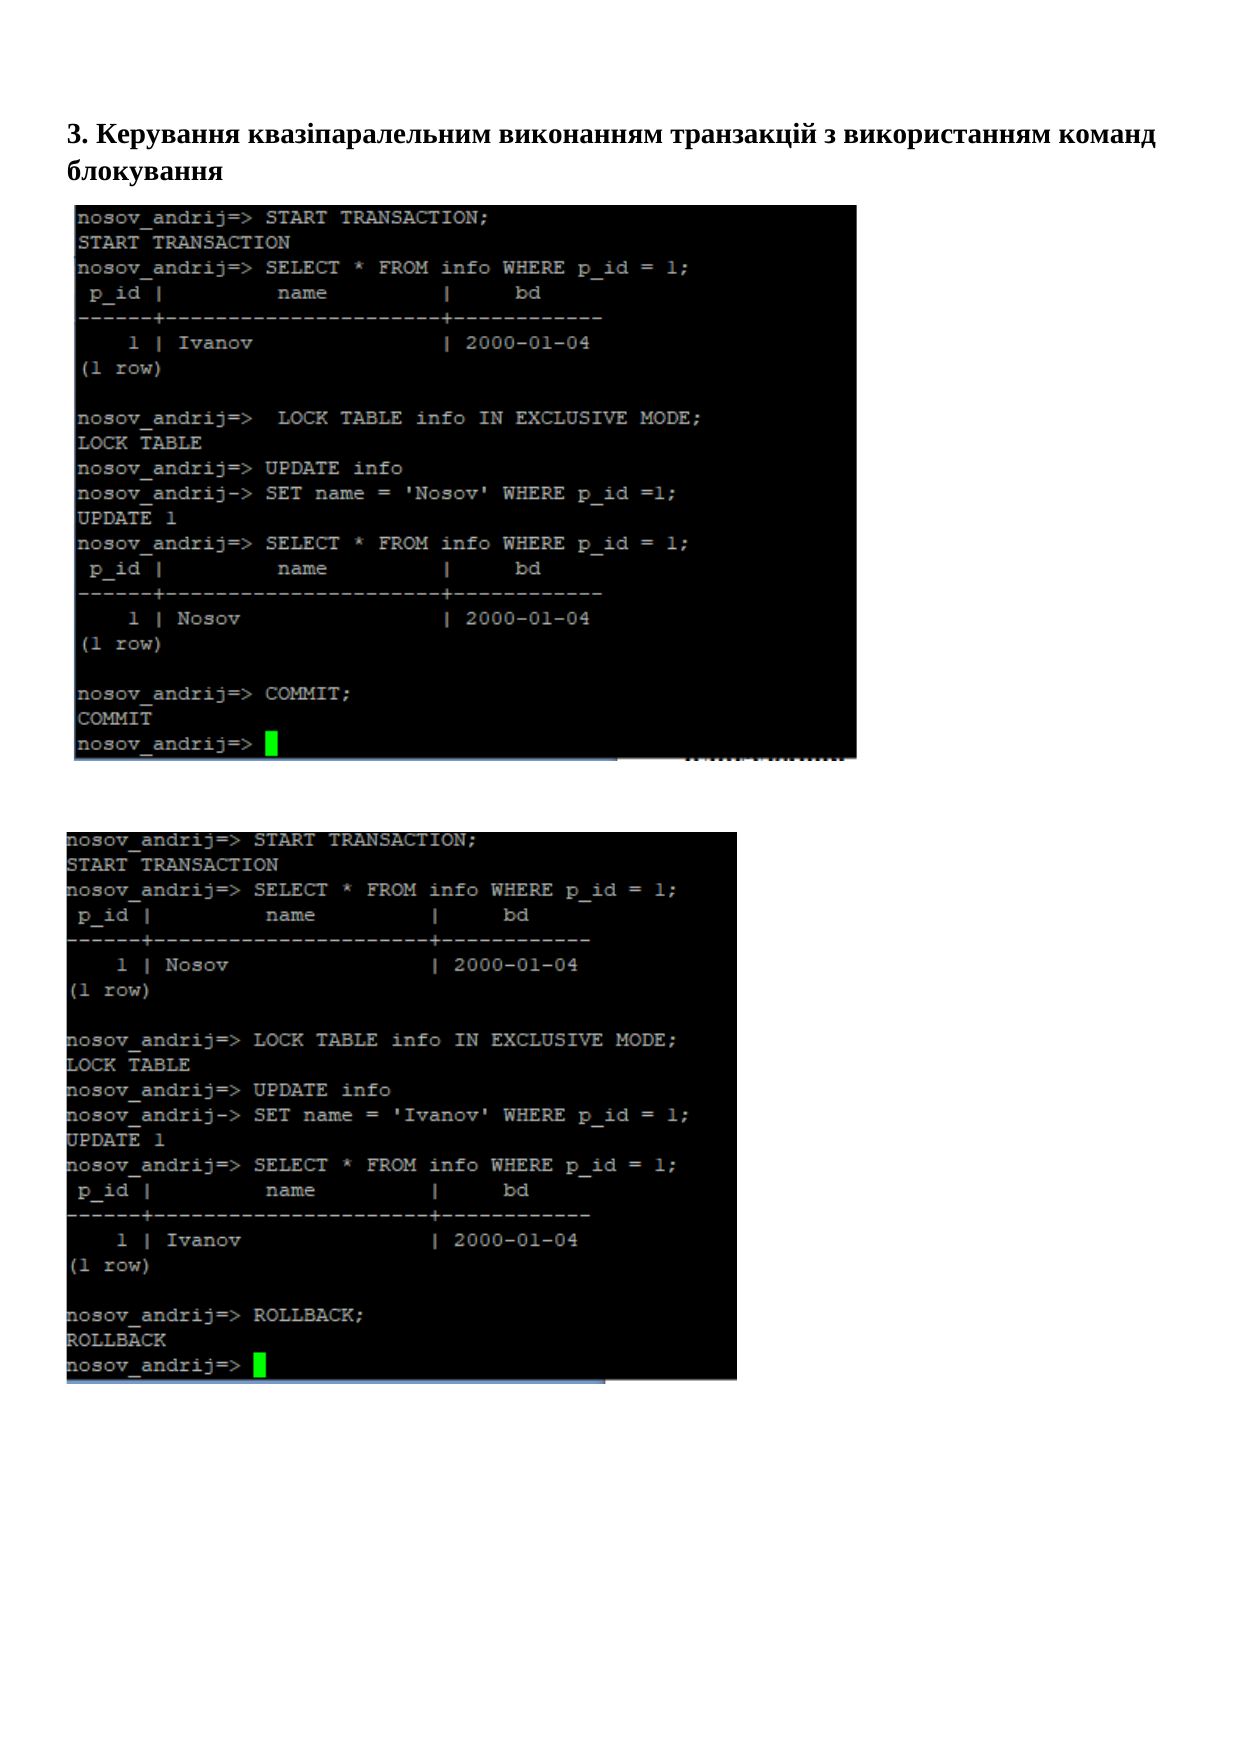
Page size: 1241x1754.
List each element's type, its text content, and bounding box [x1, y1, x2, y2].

picture [73, 205, 857, 761]
text 3. Керування квазіпаралельним виконанням транзакцій з використанням команд блокування [67, 117, 1190, 186]
picture [66, 832, 737, 1384]
